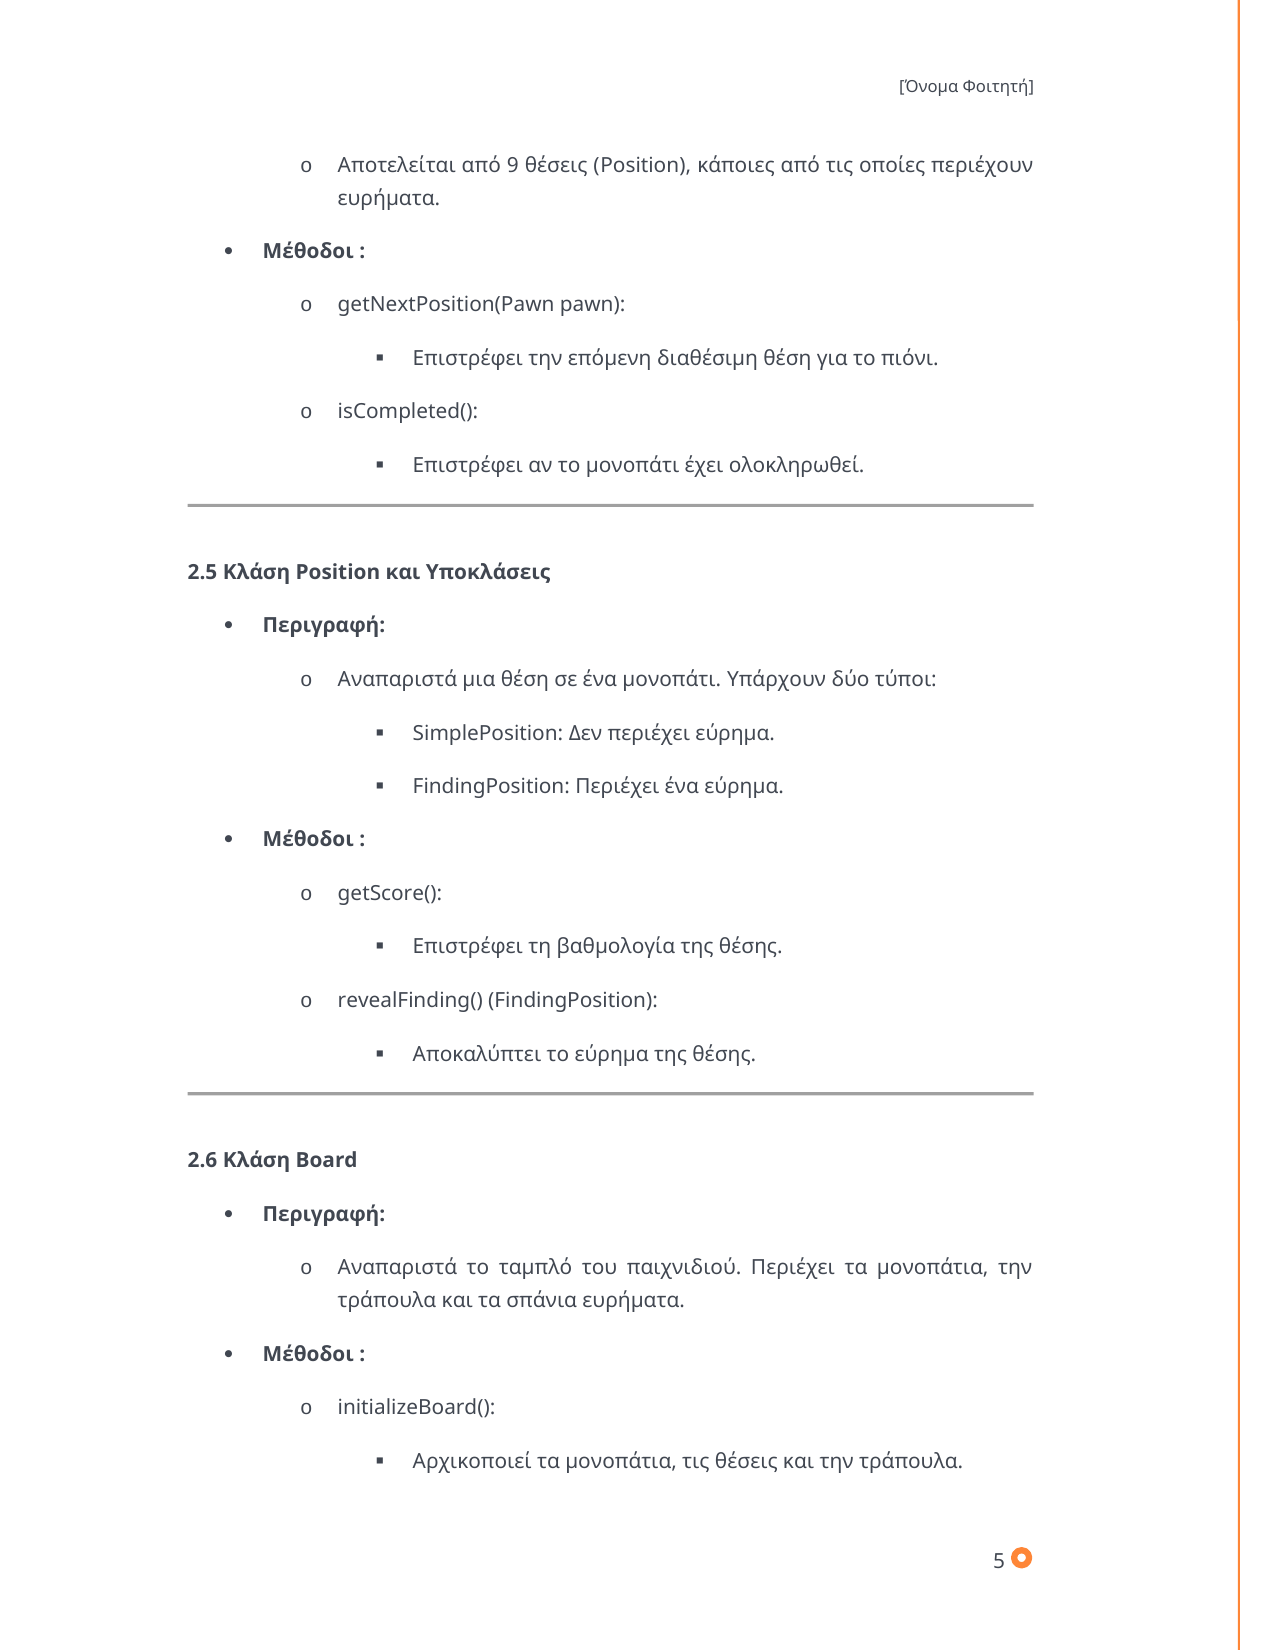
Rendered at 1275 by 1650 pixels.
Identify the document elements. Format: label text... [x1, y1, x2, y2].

text 2.5 Κλάση Position και Υποκλάσεις [187, 557, 1034, 586]
list Περιγραφή: [225, 611, 1034, 639]
list Αποκαλύπτει το εύρημα της θέσης. [375, 1039, 1034, 1067]
list revealFinding() (FindingPosition): [300, 985, 1034, 1014]
list Επιστρέφει τη βαθμολογία της θέσης. [375, 932, 1034, 960]
list Αρχικοποιεί τα μονοπάτια, τις θέσεις και την τράπουλα. [375, 1446, 1034, 1474]
list SimplePosition: Δεν περιέχει εύρημα. [375, 718, 1034, 746]
list Περιγραφή: [225, 1199, 1034, 1227]
list getScore(): [300, 878, 1034, 907]
list Αποτελείται από 9 θέσεις (Position), κάποιες από τις οποίες περιέχουν ευρήματα. [300, 150, 1034, 211]
list isCompleted(): [300, 397, 1034, 425]
text 2.6 Κλάση Board [187, 1146, 1034, 1174]
list Επιστρέφει αν το μονοπάτι έχει ολοκληρωθεί. [375, 450, 1034, 479]
list Αναπαριστά μια θέση σε ένα μονοπάτι. Υπάρχουν δύο τύποι: [300, 664, 1034, 693]
list FindingPosition: Περιέχει ένα εύρημα. [375, 771, 1034, 799]
list initializeBoard(): [300, 1392, 1034, 1421]
list getNextPosition(Pawn pawn): [300, 289, 1034, 318]
list Μέθοδοι : [225, 824, 1034, 853]
list Μέθοδοι : [225, 236, 1034, 264]
list Μέθοδοι : [225, 1339, 1034, 1367]
list Επιστρέφει την επόμενη διαθέσιμη θέση για το πιόνι. [375, 343, 1034, 372]
list Αναπαριστά το ταμπλό του παιχνιδιού. Περιέχει τα μονοπάτια, την τράπουλα και τα σπάνια ευρήματα. [300, 1252, 1034, 1314]
